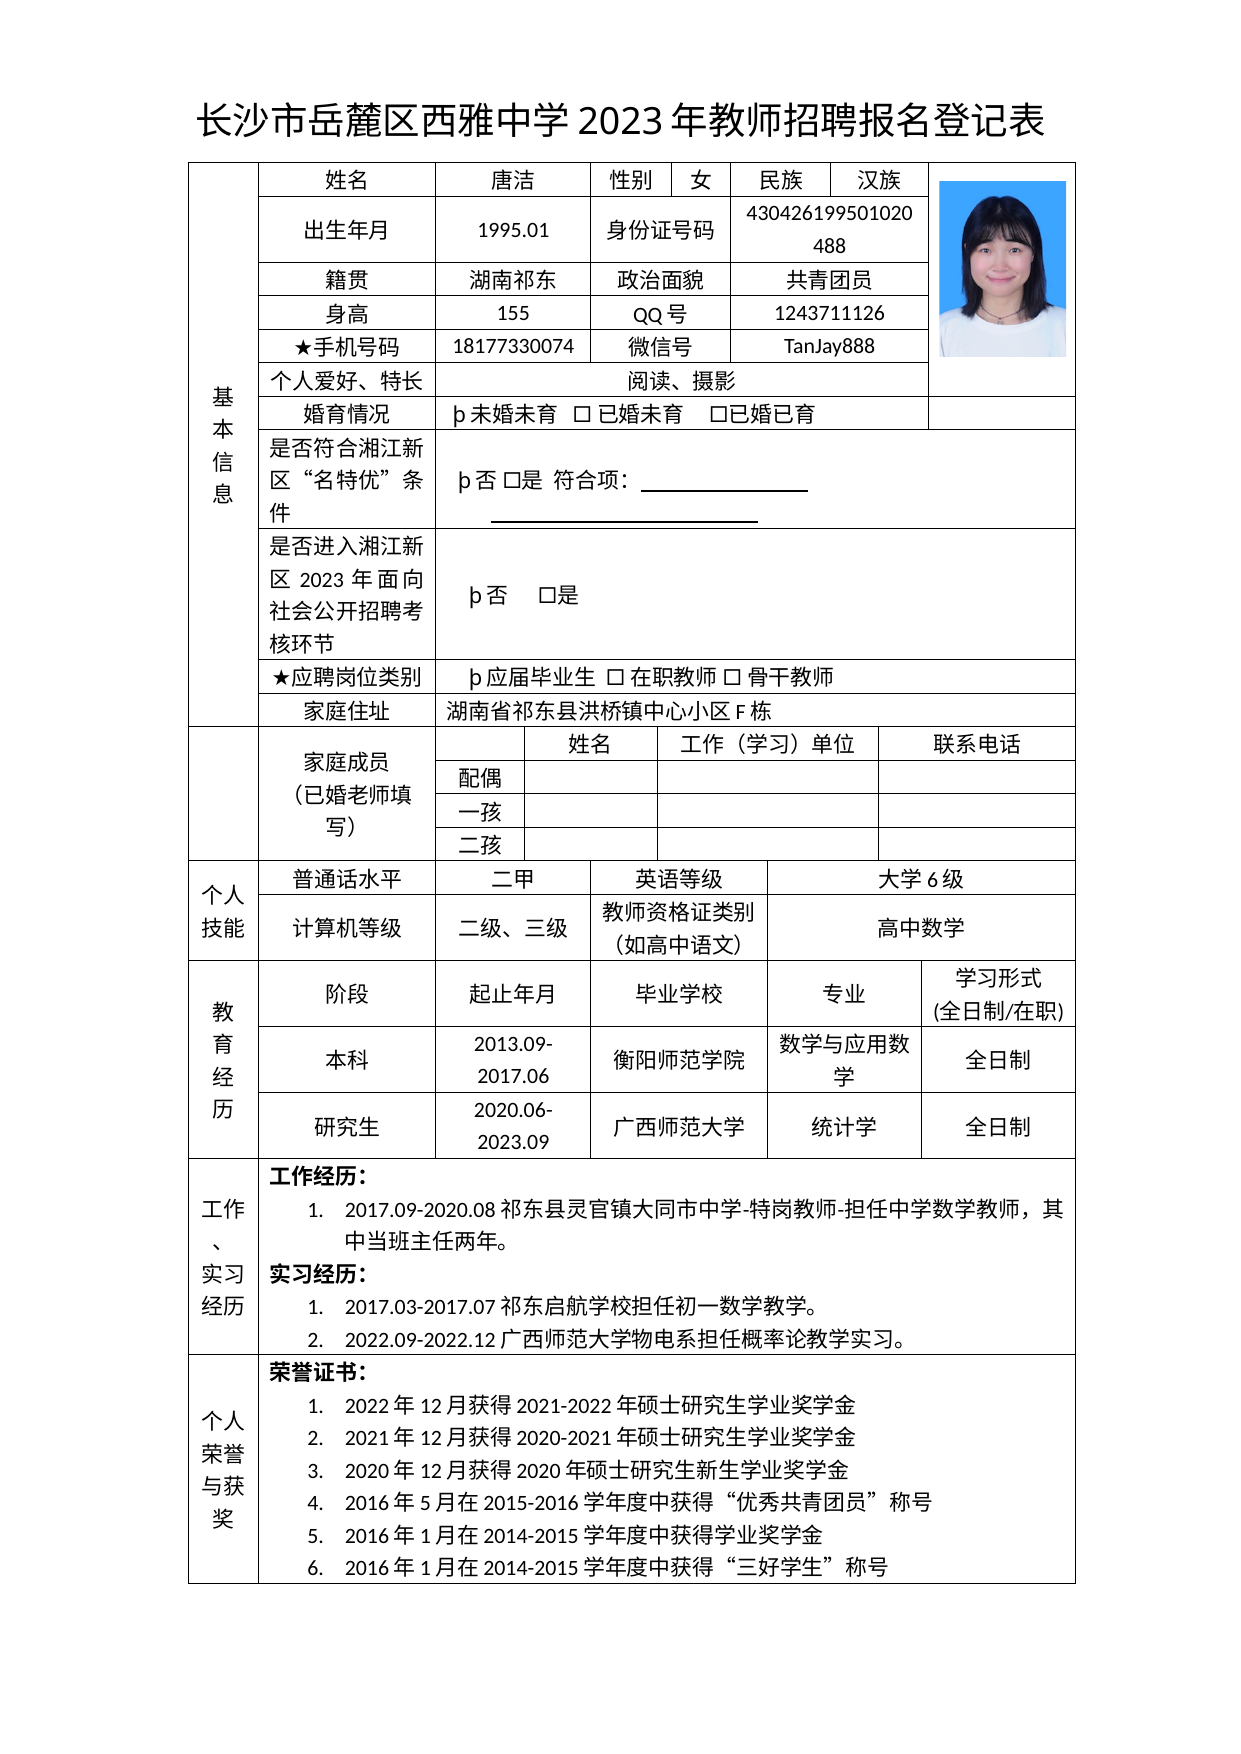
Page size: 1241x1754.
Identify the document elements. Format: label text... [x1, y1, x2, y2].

table_header 性别 [591, 163, 671, 196]
table_cell 工作经历： 2017.09-2020.08 祁东县灵官镇大同市中学-特岗教师-担任中学数学教师，其中当班主任两年。 实习经历： 2017.03-2017.07 祁东启航学校担任初一数学教学。 2022.09-2022.12 广西师范大学物电系担任概率论教学实习。 [259, 1159, 1075, 1354]
table_cell 微信号 [591, 330, 730, 362]
table_header [929, 163, 1075, 396]
table_cell 430426199501020488 [731, 197, 928, 262]
table_cell QQ号 [591, 296, 730, 329]
table_cell [525, 761, 657, 793]
table_cell þ否 是 符合项： [436, 430, 1075, 528]
table_cell 起止年月 [436, 961, 590, 1026]
table_cell 155 [436, 296, 590, 329]
table_cell [879, 794, 1075, 827]
table_header 女 [672, 163, 730, 196]
table_cell 荣誉证书： 2022年12月获得2021-2022年硕士研究生学业奖学金 2021年12月获得2020-2021年硕士研究生学业奖学金 2020年12月获得2020年硕士研究生新生学业奖学金 2016年5月在2015-2016学年度中获得“优秀共青团员”称号 2016年1月在2014-2015学年度中获得学业奖学金 2016年1月在2014-2015学年度中获得“三好学生”称号 [259, 1355, 1075, 1582]
table_cell 二甲 [436, 861, 590, 894]
table_cell 联系电话 [879, 727, 1075, 759]
table_cell 2020.06-2023.09 [436, 1093, 590, 1158]
table_cell 大学6级 [768, 861, 1075, 894]
table_cell [658, 761, 878, 793]
table_header 姓名 [259, 163, 435, 196]
table_cell [436, 727, 524, 759]
table_cell 学习形式 (全日制/在职) [922, 961, 1075, 1026]
table_cell 配偶 [436, 761, 524, 793]
table_cell 家庭住址 [259, 694, 435, 726]
table_cell 专业 [768, 961, 921, 1026]
table_cell TanJay888 [731, 330, 928, 362]
table_cell 统计学 [768, 1093, 921, 1158]
table_cell 婚育情况 [259, 397, 435, 429]
table_cell 广西师范大学 [591, 1093, 767, 1158]
table_cell 是否进入湘江新区2023年面向社会公开招聘考核环节 [259, 529, 435, 659]
table_cell 教师资格证类别（如高中语文） [591, 895, 767, 960]
table_cell 工作 、 实习 经历 [189, 1159, 258, 1354]
table_cell 个人爱好、特长 [259, 363, 435, 396]
table_cell [879, 761, 1075, 793]
table_cell 全日制 [922, 1027, 1075, 1092]
table_cell 二级、三级 [436, 895, 590, 960]
table_cell 研究生 [259, 1093, 435, 1158]
table_cell 个人荣誉与获奖 [189, 1355, 258, 1582]
table_cell [189, 727, 258, 860]
table_cell 出生年月 [259, 197, 435, 262]
table_cell ★手机号码 [259, 330, 435, 362]
table_cell [658, 828, 878, 860]
table_cell 普通话水平 [259, 861, 435, 894]
table_cell 阶段 [259, 961, 435, 1026]
table_header 基 本 信 息 [189, 163, 258, 726]
table_cell 籍贯 [259, 263, 435, 295]
table_header 汉族 [831, 163, 928, 196]
picture [939, 181, 1067, 357]
table_cell 身份证号码 [591, 197, 730, 262]
table_cell 高中数学 [768, 895, 1075, 960]
table_cell [525, 828, 657, 860]
table_cell 阅读、摄影 [436, 363, 928, 396]
table_header 唐洁 [436, 163, 590, 196]
table_cell 全日制 [922, 1093, 1075, 1158]
table_cell 英语等级 [591, 861, 767, 894]
table_cell 姓名 [525, 727, 657, 759]
table_cell ★应聘岗位类别 [259, 660, 435, 692]
table_cell 18177330074 [436, 330, 590, 362]
table_cell 家庭成员 （已婚老师填写） [259, 727, 435, 860]
table_cell [658, 794, 878, 827]
table_cell 个人 技能 [189, 861, 258, 960]
table_cell 2013.09-2017.06 [436, 1027, 590, 1092]
table_cell [525, 794, 657, 827]
table_cell þ应届毕业生 在职教师 骨干教师 [436, 660, 1075, 692]
table_cell þ否 是 [436, 529, 1075, 659]
table_cell 计算机等级 [259, 895, 435, 960]
table_cell 1243711126 [731, 296, 928, 329]
table_cell 一孩 [436, 794, 524, 827]
table_cell [929, 397, 1075, 429]
table_cell 衡阳师范学院 [591, 1027, 767, 1092]
table_cell 共青团员 [731, 263, 928, 295]
table_cell 工作（学习）单位 [658, 727, 878, 759]
table_cell 数学与应用数学 [768, 1027, 921, 1092]
table_cell 政治面貌 [591, 263, 730, 295]
table_cell 1995.01 [436, 197, 590, 262]
table_cell 身高 [259, 296, 435, 329]
table_cell 湖南祁东 [436, 263, 590, 295]
table_cell [879, 828, 1075, 860]
table_cell 是否符合湘江新区“名特优”条件 [259, 430, 435, 528]
table_cell 湖南省祁东县洪桥镇中心小区F栋 [436, 694, 1075, 726]
table_cell 教 育 经 历 [189, 961, 258, 1158]
table_cell 本科 [259, 1027, 435, 1092]
table_cell 毕业学校 [591, 961, 767, 1026]
table_cell þ未婚未育 已婚未育 已婚已育 [436, 397, 928, 429]
table_header 民族 [731, 163, 830, 196]
table_cell 二孩 [436, 828, 524, 860]
